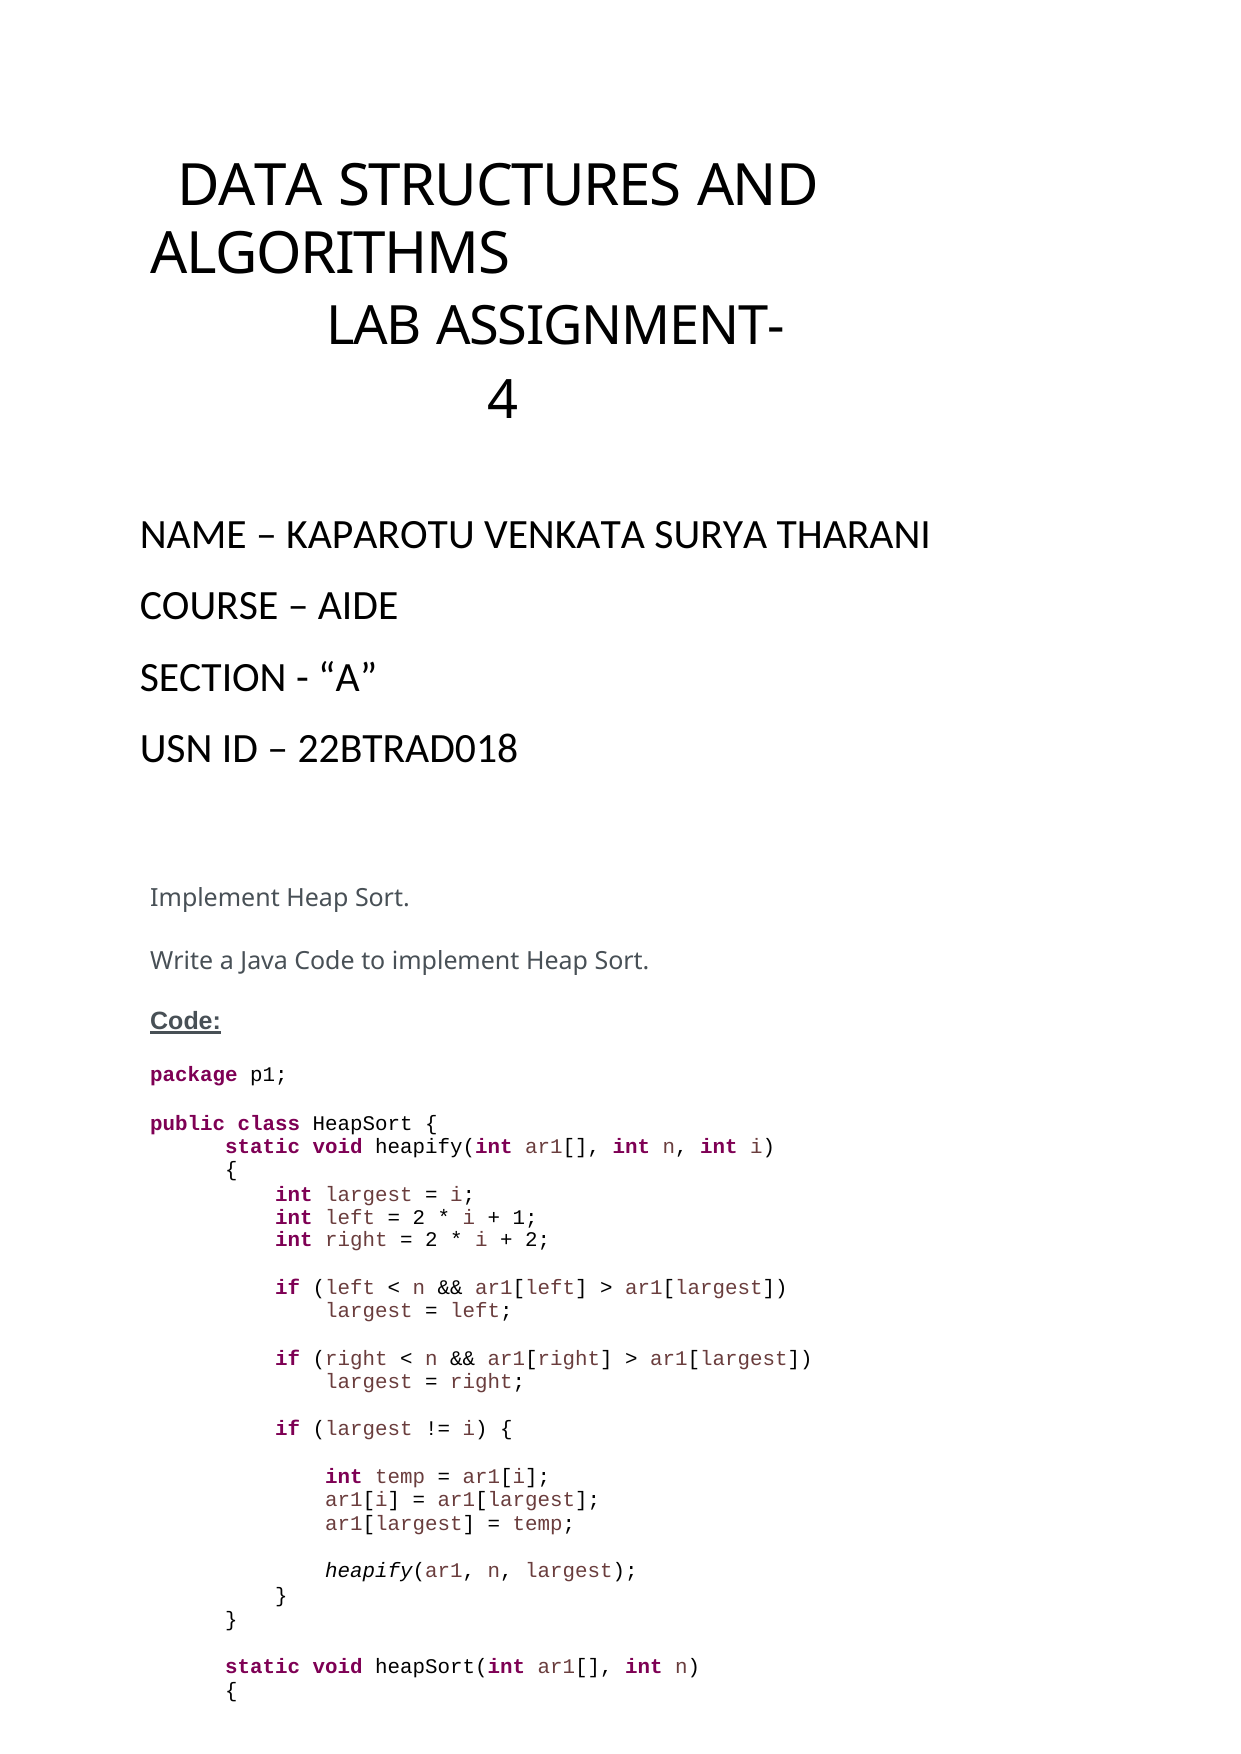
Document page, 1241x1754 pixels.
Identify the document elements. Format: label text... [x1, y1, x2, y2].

text int left = 2 * i + 1; [275, 1206, 1136, 1229]
text SECTION - “A” [139, 651, 1136, 702]
text Code: [150, 1006, 1136, 1035]
text } [275, 1584, 1136, 1608]
text package p1; [150, 1064, 1136, 1088]
text static void heapSort(int ar1[], int n) [225, 1655, 1136, 1678]
text int largest = i; [275, 1182, 1136, 1206]
text if (largest != i) { [275, 1418, 1136, 1442]
text if (right < n && ar1[right] > ar1[largest]) largest = right; [275, 1347, 814, 1395]
text static void heapify(int ar1[], int n, int i) [225, 1135, 1136, 1158]
text } [225, 1608, 1136, 1631]
text int right = 2 * i + 2; [275, 1229, 1136, 1253]
text heapify(ar1, n, largest); [325, 1560, 1136, 1584]
text int temp = ar1[i]; ar1[i] = ar1[largest]; ar1[largest] = temp; [325, 1466, 602, 1537]
text Implement Heap Sort. [150, 879, 1136, 914]
text LAB ASSIGNMENT-4 [214, 286, 793, 434]
text public class HeapSort { [150, 1111, 1136, 1135]
text NAME – KAPAROTU VENKATA SURYA THARANI [139, 508, 1136, 558]
text COURSE – AIDE [139, 579, 1136, 630]
text { [225, 1158, 1136, 1182]
text if (left < n && ar1[left] > ar1[largest]) largest = left; [275, 1277, 789, 1324]
text { [225, 1678, 1136, 1702]
text USN ID – 22BTRAD018 [139, 722, 1136, 773]
text Write a Java Code to implement Heap Sort. [150, 943, 1136, 977]
title DATA STRUCTURES AND ALGORITHMS [150, 152, 1136, 286]
